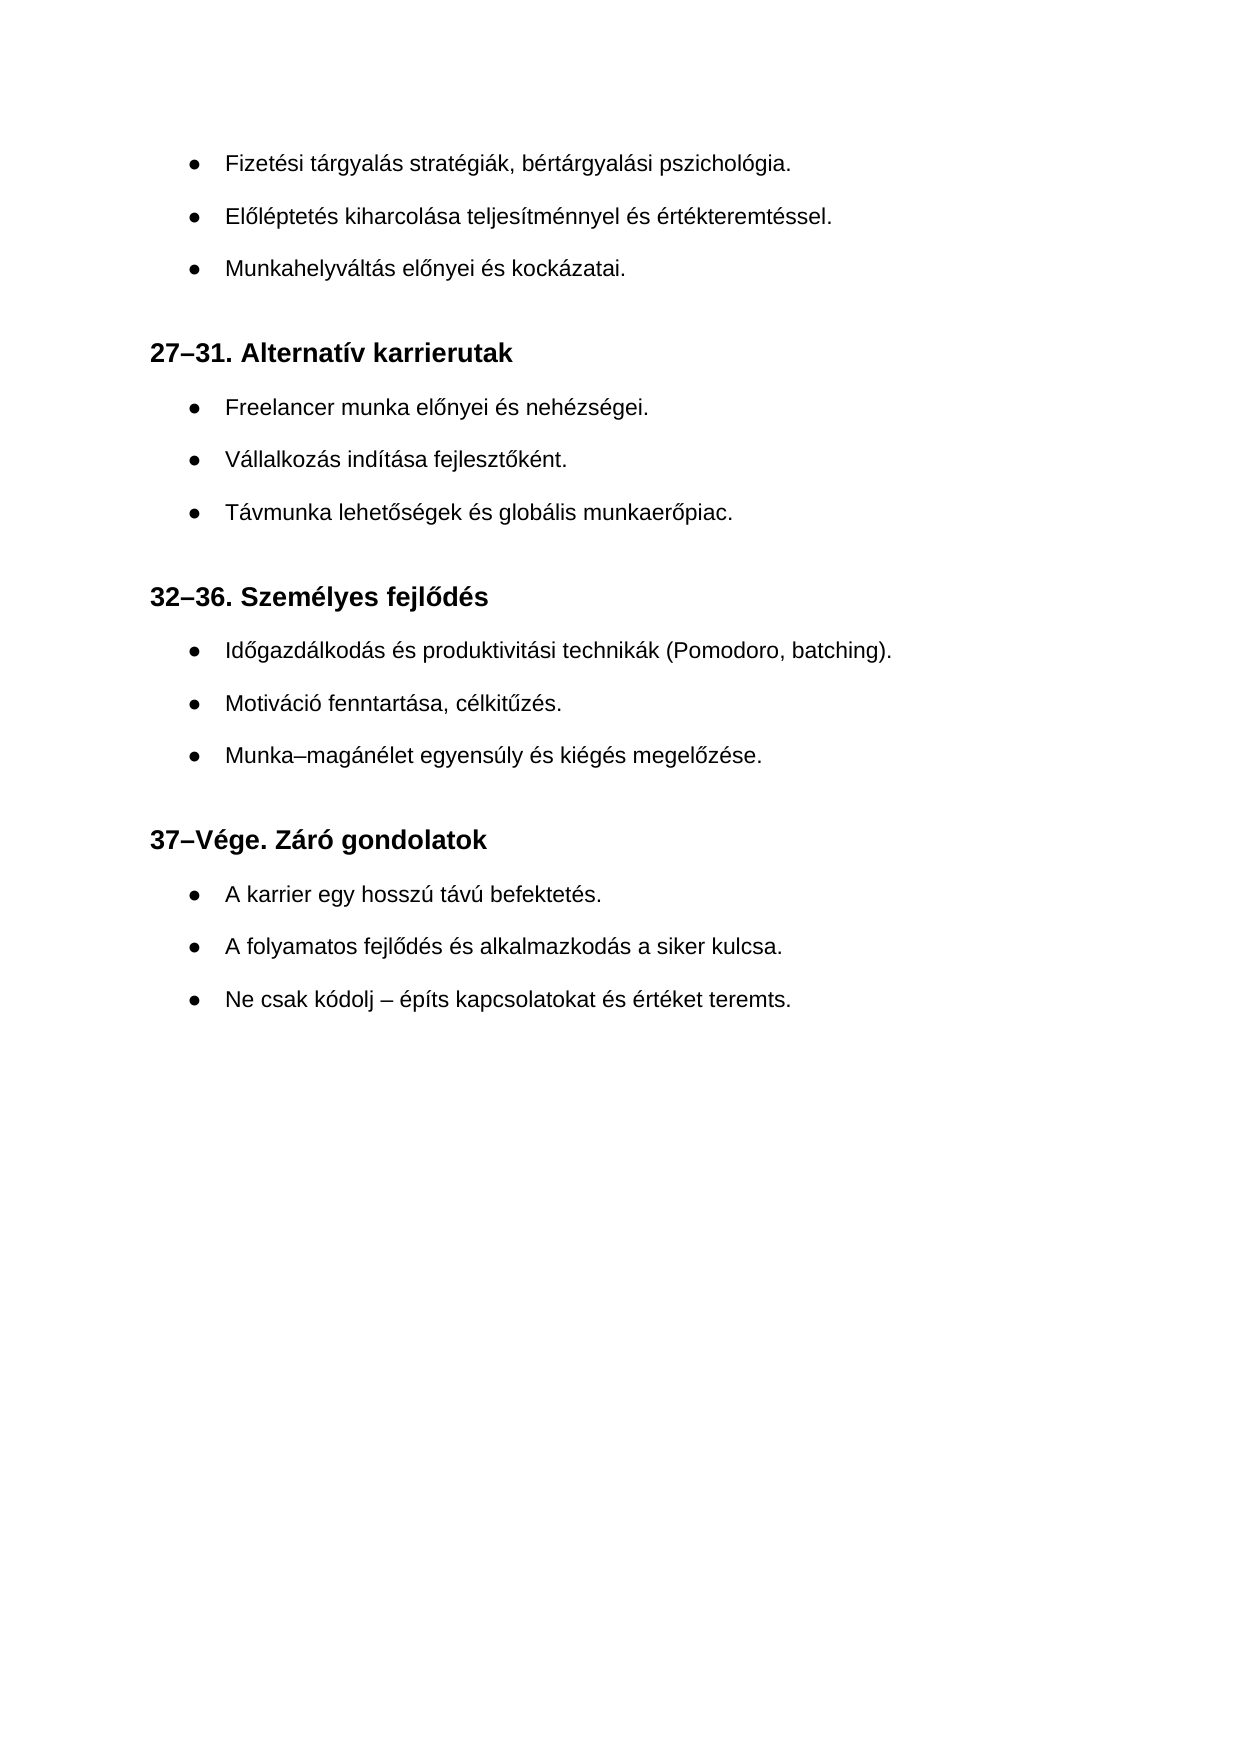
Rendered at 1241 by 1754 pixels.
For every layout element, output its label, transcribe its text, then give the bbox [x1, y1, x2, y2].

list Freelancer munka előnyei és nehézségei. [187, 393, 1090, 446]
list Távmunka lehetőségek és globális munkaerőpiac. [187, 499, 1090, 552]
list Vállalkozás indítása fejlesztőként. [187, 446, 1090, 499]
subtitle 32–36. Személyes fejlődés [150, 581, 1090, 612]
list A karrier egy hosszú távú befektetés. [187, 881, 1090, 933]
list Fizetési tárgyalás stratégiák, bértárgyalási pszichológia. [187, 150, 1090, 203]
list Előléptetés kiharcolása teljesítménnyel és értékteremtéssel. [187, 203, 1090, 255]
list Munka–magánélet egyensúly és kiégés megelőzése. [187, 742, 1090, 795]
list Ne csak kódolj – építs kapcsolatokat és értéket teremts. [187, 986, 1090, 1012]
subtitle 27–31. Alternatív karrierutak [150, 337, 1090, 368]
subtitle 37–Vége. Záró gondolatok [150, 824, 1090, 856]
list Munkahelyváltás előnyei és kockázatai. [187, 255, 1090, 308]
list Időgazdálkodás és produktivitási technikák (Pomodoro, batching). [187, 637, 1090, 690]
list Motiváció fenntartása, célkitűzés. [187, 690, 1090, 742]
list A folyamatos fejlődés és alkalmazkodás a siker kulcsa. [187, 933, 1090, 986]
